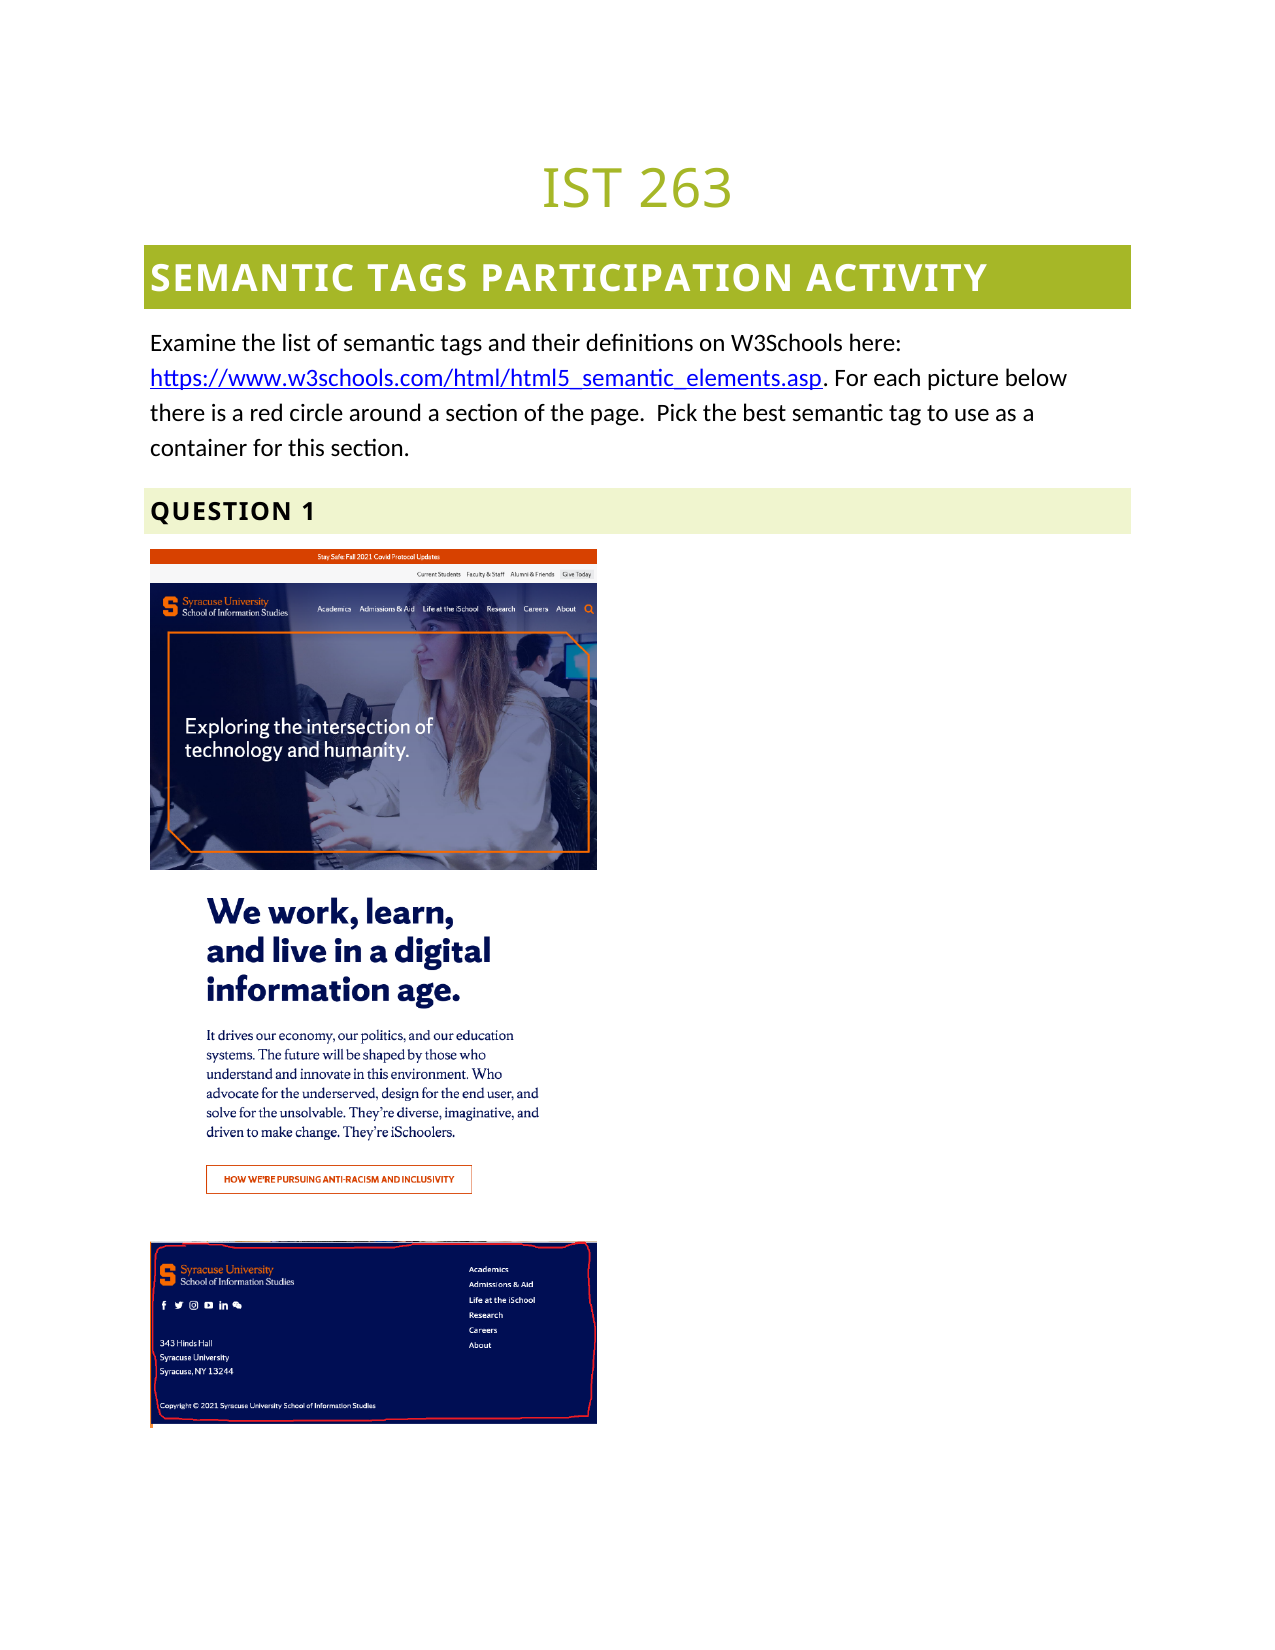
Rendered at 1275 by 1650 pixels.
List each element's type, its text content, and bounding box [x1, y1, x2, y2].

subtitle Semantic Tags Participation Activity [150, 251, 1125, 302]
text Examine the list of semantic tags and their definitions on W3Schools here: https://www.w3schools.com/html/html5_semantic_elements.asp. For each picture below there is a red circle around a section of the page. Pick the best semantic tag to use as a container for this section. [150, 327, 1125, 462]
picture [150, 549, 597, 1428]
title IST 263 [150, 150, 1125, 224]
subtitle Question 1 [150, 494, 1125, 528]
